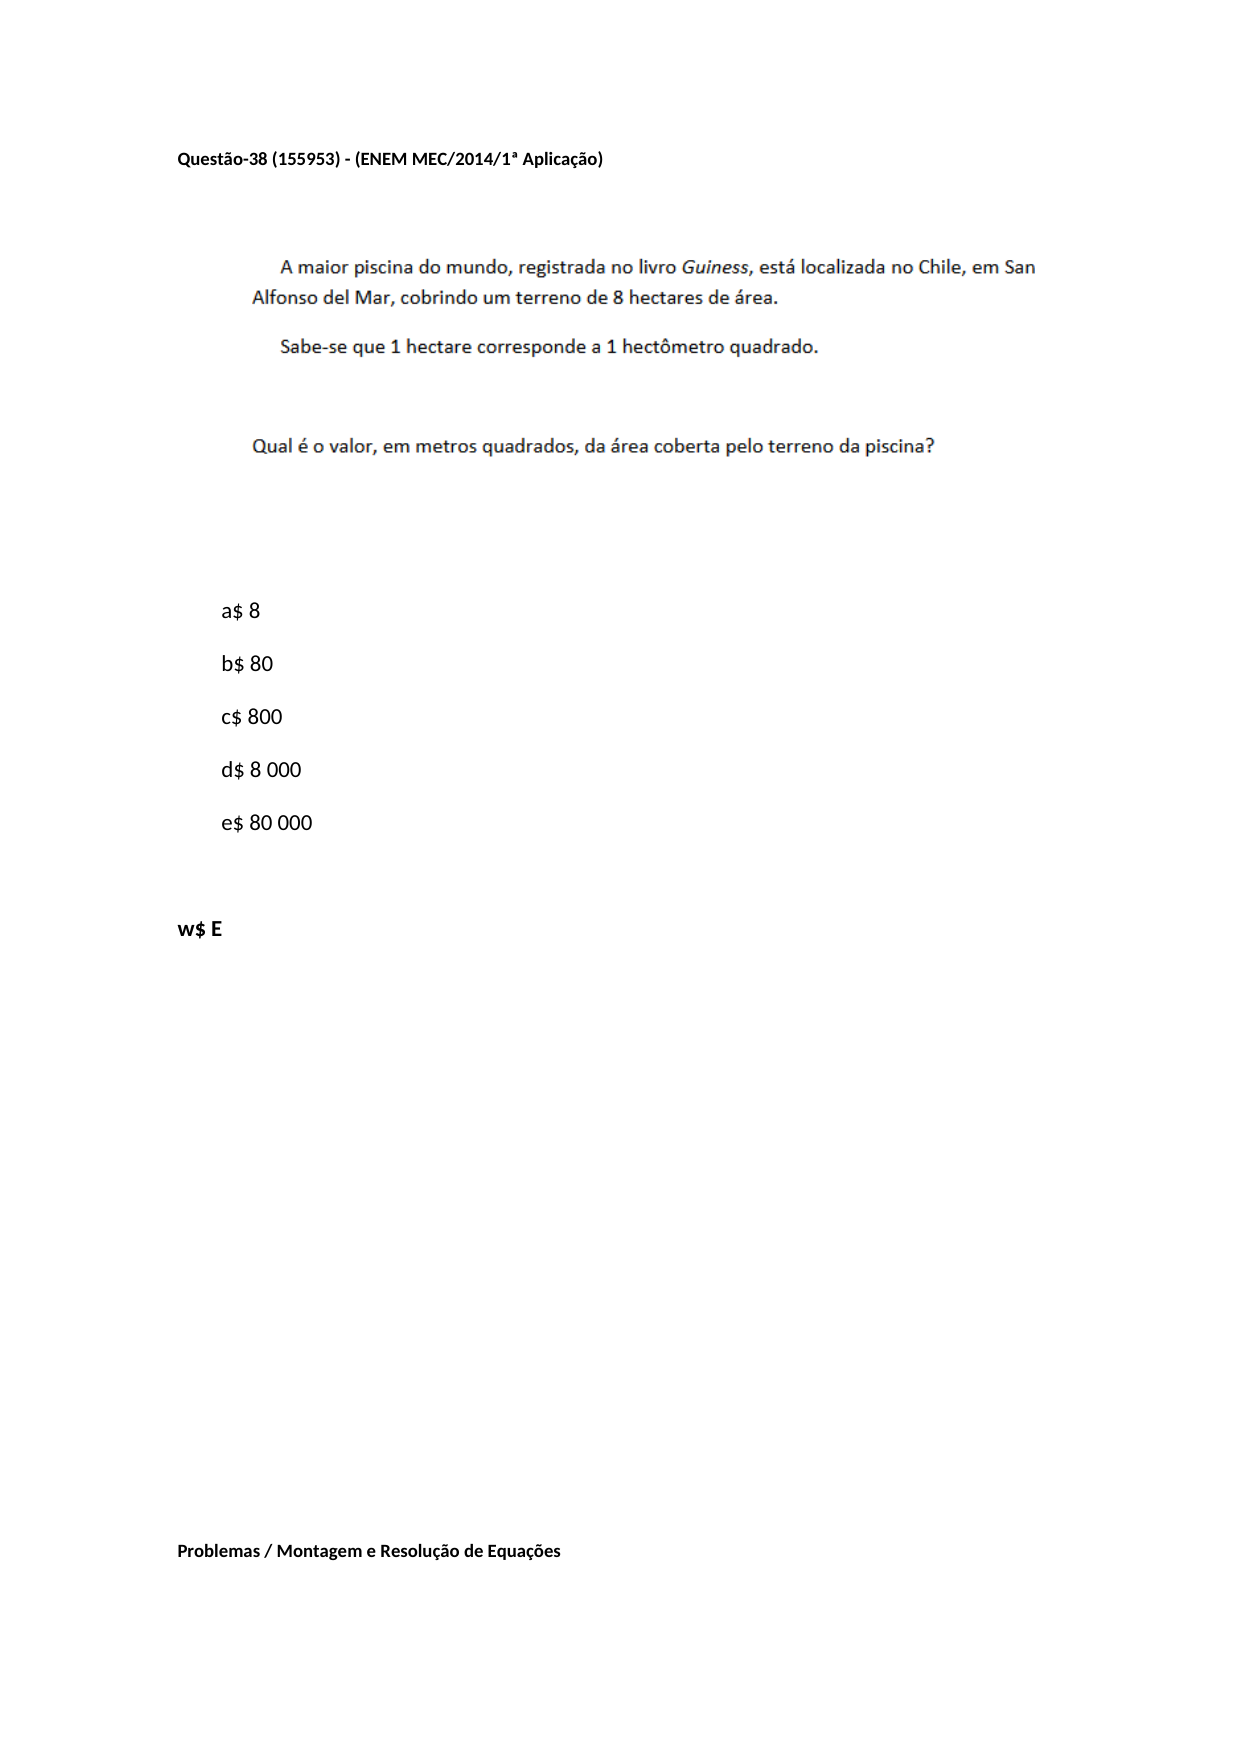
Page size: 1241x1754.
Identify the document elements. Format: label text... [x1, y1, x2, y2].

text d$ 8 000 [221, 755, 1063, 783]
text c$ 800 [221, 702, 1063, 730]
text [177, 1539, 1063, 1562]
text a$ 8 [221, 596, 1063, 624]
picture [177, 195, 1063, 515]
text w$ E [177, 914, 1063, 942]
text e$ 80 000 [221, 808, 1063, 836]
text Questão-38 (155953) - (ENEM MEC/2014/1ª Aplicação) [177, 148, 1063, 171]
text b$ 80 [221, 649, 1063, 677]
